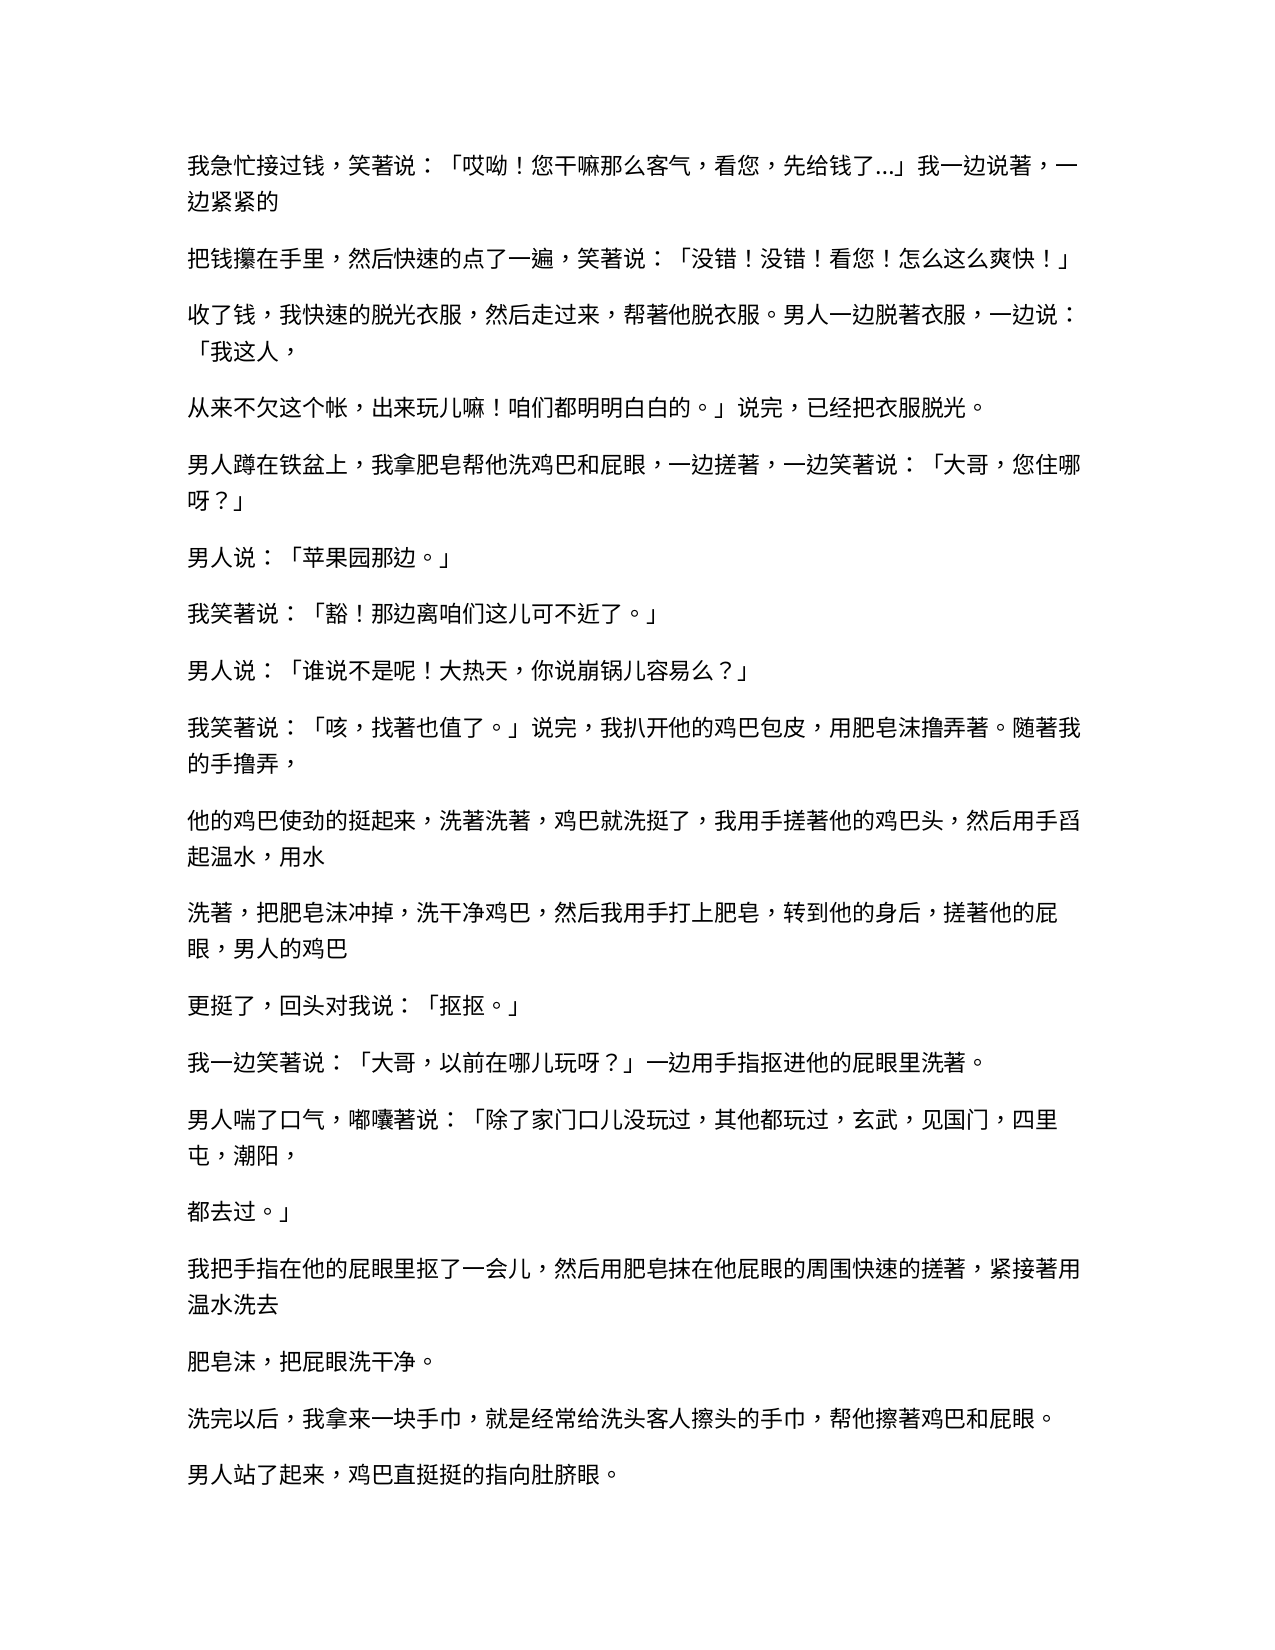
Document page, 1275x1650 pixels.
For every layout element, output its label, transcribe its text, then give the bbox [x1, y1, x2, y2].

text 他的鸡巴使劲的挺起来，洗著洗著，鸡巴就洗挺了，我用手搓著他的鸡巴头，然后用手舀起温水，用水 [187, 805, 1087, 872]
text 从来不欠这个帐，出来玩儿嘛！咱们都明明白白的。」说完，已经把衣服脱光。 [187, 392, 1087, 423]
text 收了钱，我快速的脱光衣服，然后走过来，帮著他脱衣服。男人一边脱著衣服，一边说：「我这人， [187, 299, 1087, 367]
text 洗完以后，我拿来一块手巾，就是经常给洗头客人擦头的手巾，帮他擦著鸡巴和屁眼。 [187, 1403, 1087, 1434]
text 肥皂沫，把屁眼洗干净。 [187, 1346, 1087, 1377]
text 我笑著说：「咳，找著也值了。」说完，我扒开他的鸡巴包皮，用肥皂沫撸弄著。随著我的手撸弄， [187, 712, 1087, 779]
text 男人站了起来，鸡巴直挺挺的指向肚脐眼。 [187, 1459, 1087, 1491]
text 更挺了，回头对我说：「抠抠。」 [187, 990, 1087, 1021]
text 男人说：「谁说不是呢！大热天，你说崩锅儿容易么？」 [187, 655, 1087, 686]
text 男人蹲在铁盆上，我拿肥皂帮他洗鸡巴和屁眼，一边搓著，一边笑著说：「大哥，您住哪呀？」 [187, 449, 1087, 516]
text 男人说：「苹果园那边。」 [187, 542, 1087, 573]
text 把钱攥在手里，然后快速的点了一遍，笑著说：「没错！没错！看您！怎么这么爽快！」 [187, 243, 1087, 274]
text 我把手指在他的屁眼里抠了一会儿，然后用肥皂抹在他屁眼的周围快速的搓著，紧接著用温水洗去 [187, 1253, 1087, 1320]
text 都去过。」 [187, 1196, 1087, 1228]
text 我急忙接过钱，笑著说：「哎呦！您干嘛那么客气，看您，先给钱了…」我一边说著，一边紧紧的 [187, 150, 1087, 217]
text 洗著，把肥皂沫冲掉，洗干净鸡巴，然后我用手打上肥皂，转到他的身后，搓著他的屁眼，男人的鸡巴 [187, 897, 1087, 964]
text 我一边笑著说：「大哥，以前在哪儿玩呀？」一边用手指抠进他的屁眼里洗著。 [187, 1047, 1087, 1078]
text 男人喘了口气，嘟囔著说：「除了家门口儿没玩过，其他都玩过，玄武，见国门，四里屯，潮阳， [187, 1104, 1087, 1171]
text 我笑著说：「豁！那边离咱们这儿可不近了。」 [187, 598, 1087, 630]
